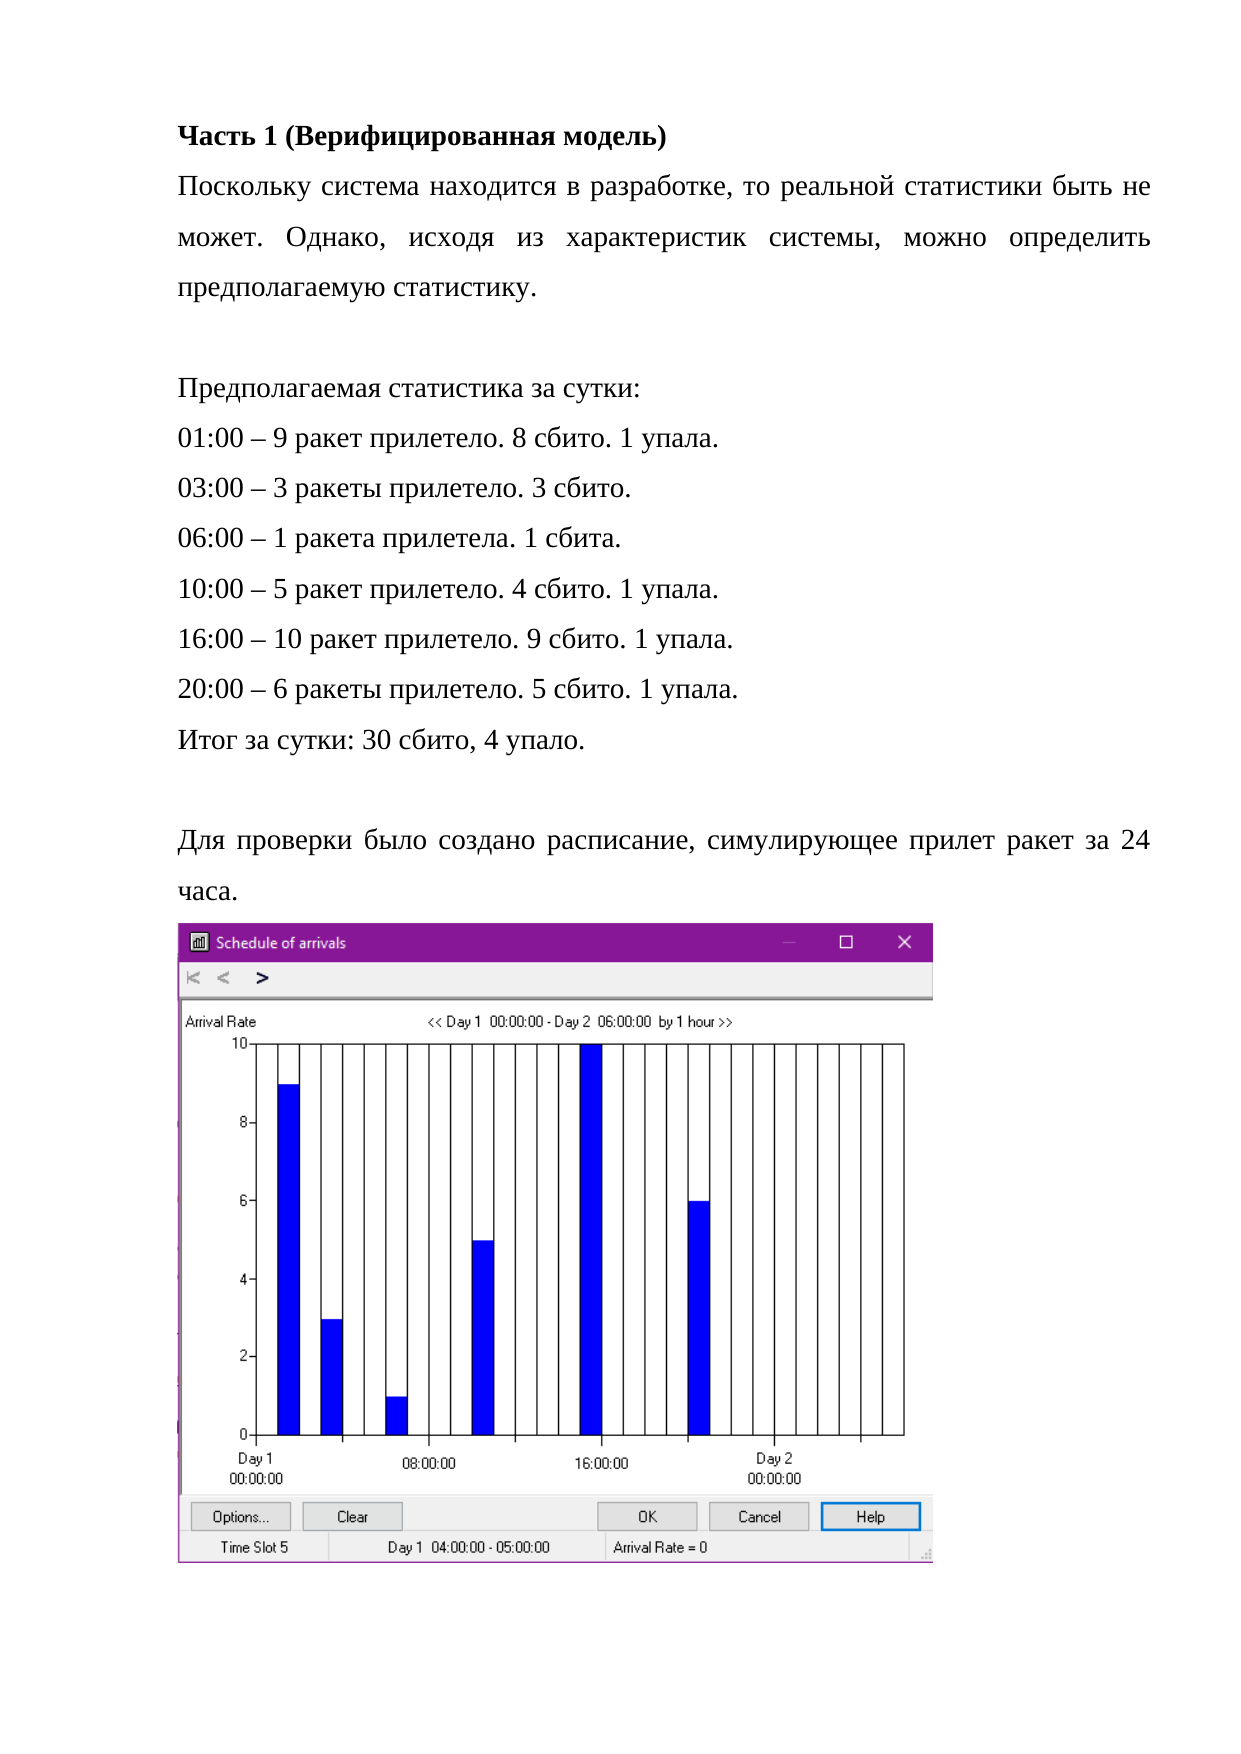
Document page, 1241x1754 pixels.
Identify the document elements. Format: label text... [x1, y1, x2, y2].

text 16:00 – 10 ракет прилетело. 9 сбито. 1 упала. [177, 621, 1152, 655]
text Для проверки было создано расписание, симулирующее прилет ракет за 24 часа. [177, 822, 1152, 906]
picture [177, 923, 933, 1563]
text Поскольку система находится в разработке, то реальной статистики быть не может. Однако, исходя из характеристик системы, можно определить предполагаемую статистику. [177, 168, 1152, 303]
text 06:00 – 1 ракета прилетела. 1 сбита. [177, 521, 1152, 554]
text 20:00 – 6 ракеты прилетело. 5 сбито. 1 упала. [177, 672, 1152, 705]
text 03:00 – 3 ракеты прилетело. 3 сбито. [177, 470, 1152, 504]
text 01:00 – 9 ракет прилетело. 8 сбито. 1 упала. [177, 420, 1152, 453]
text 10:00 – 5 ракет прилетело. 4 сбито. 1 упала. [177, 571, 1152, 604]
text Итог за сутки: 30 сбито, 4 упало. [177, 722, 1152, 755]
text Предполагаемая статистика за сутки: [177, 370, 1152, 403]
text Часть 1 (Верифицированная модель) [177, 118, 1152, 152]
